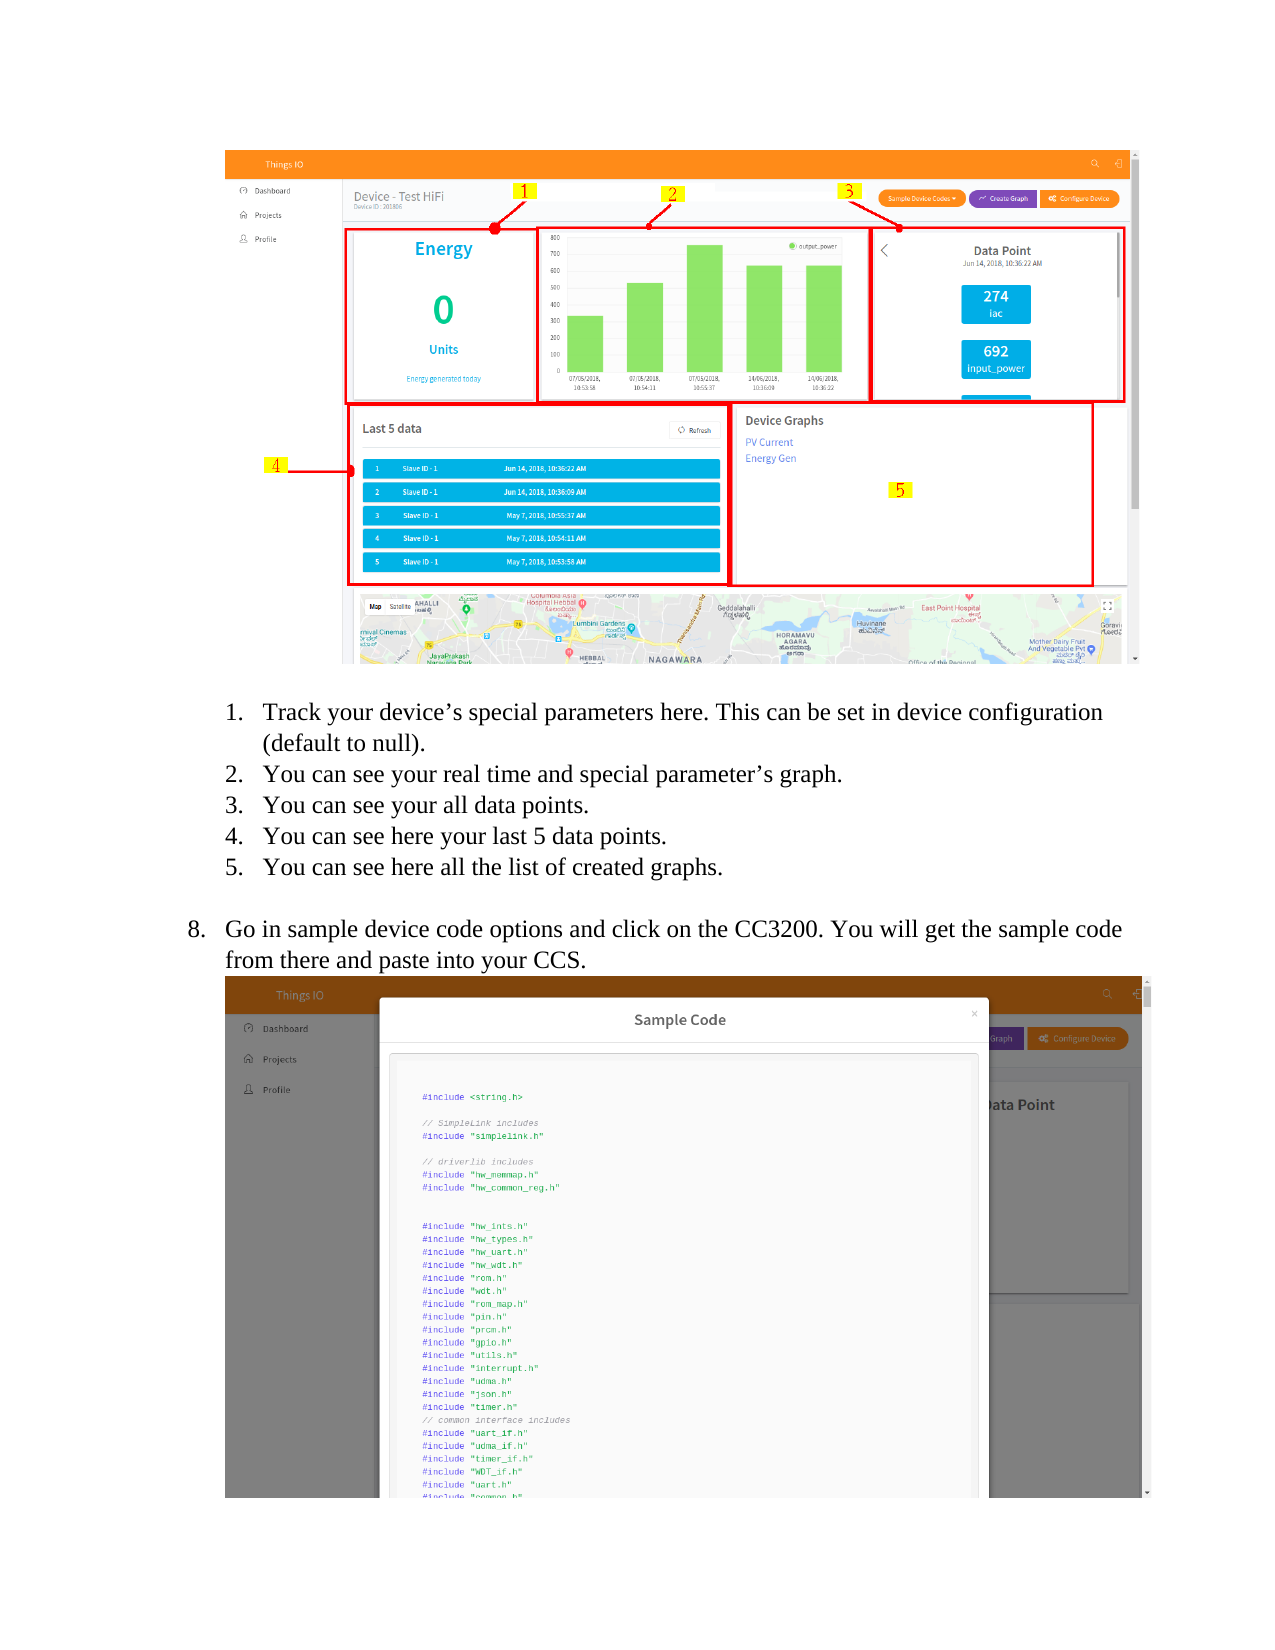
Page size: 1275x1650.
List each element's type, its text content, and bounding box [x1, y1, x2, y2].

list You can see here all the list of created graphs. [225, 852, 1125, 881]
list Track your device’s special parameters here. This can be set in device configuration (default to null). [225, 697, 1125, 757]
list Go in sample device code options and click on the CC3200. You will get the sample code from there and paste into your CCS. [187, 914, 1125, 974]
picture [225, 976, 1152, 1498]
list You can see here your last 5 data points. [225, 821, 1125, 850]
list You can see your all data points. [225, 790, 1125, 819]
list You can see your real time and special parameter’s graph. [225, 759, 1125, 788]
picture [225, 150, 1140, 664]
